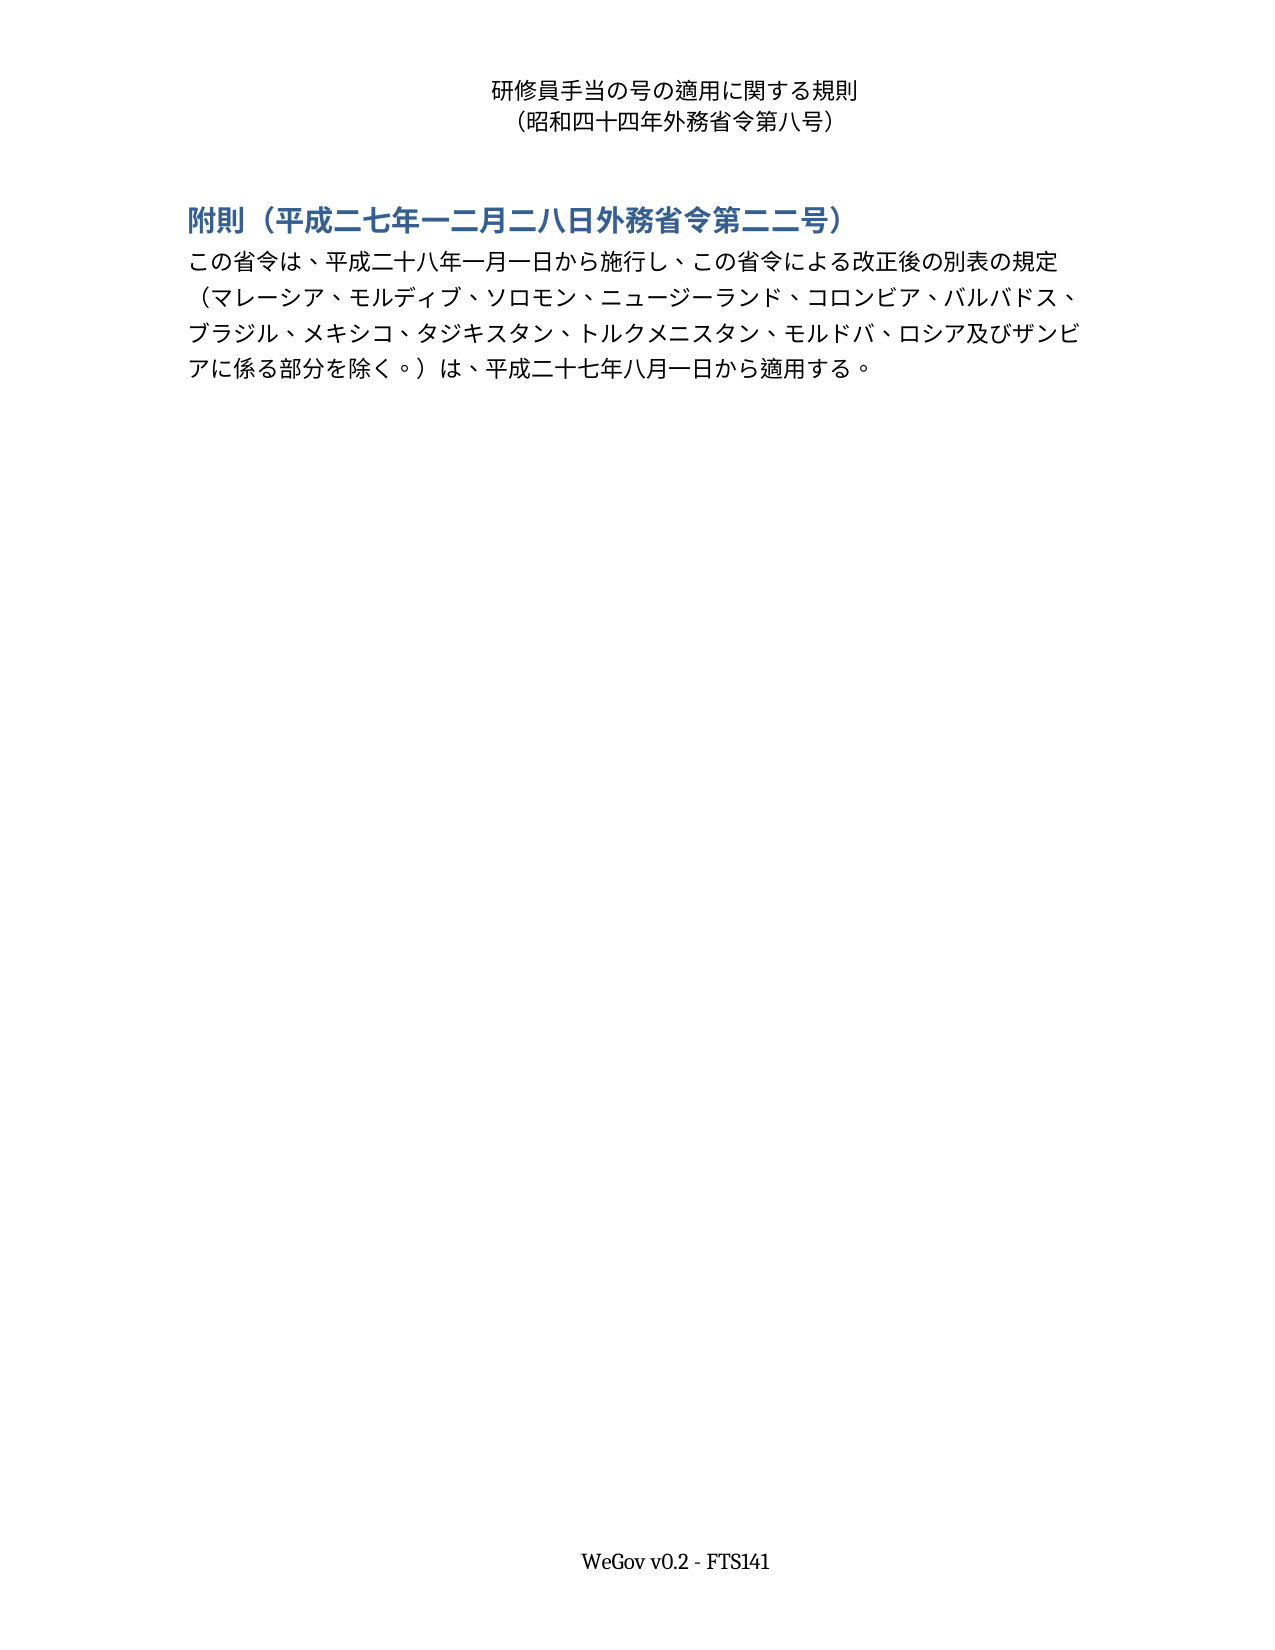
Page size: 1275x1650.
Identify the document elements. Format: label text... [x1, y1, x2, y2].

subtitle 附則（平成二七年一二月二八日外務省令第二二号） [187, 200, 1087, 240]
text この省令は、平成二十八年一月一日から施行し、この省令による改正後の別表の規定（マレーシア、モルディブ、ソロモン、ニュージーランド、コロンビア、バルバドス、ブラジル、メキシコ、タジキスタン、トルクメニスタン、モルドバ、ロシア及びザンビアに係る部分を除く。）は、平成二十七年八月一日から適用する。 [187, 246, 1087, 385]
